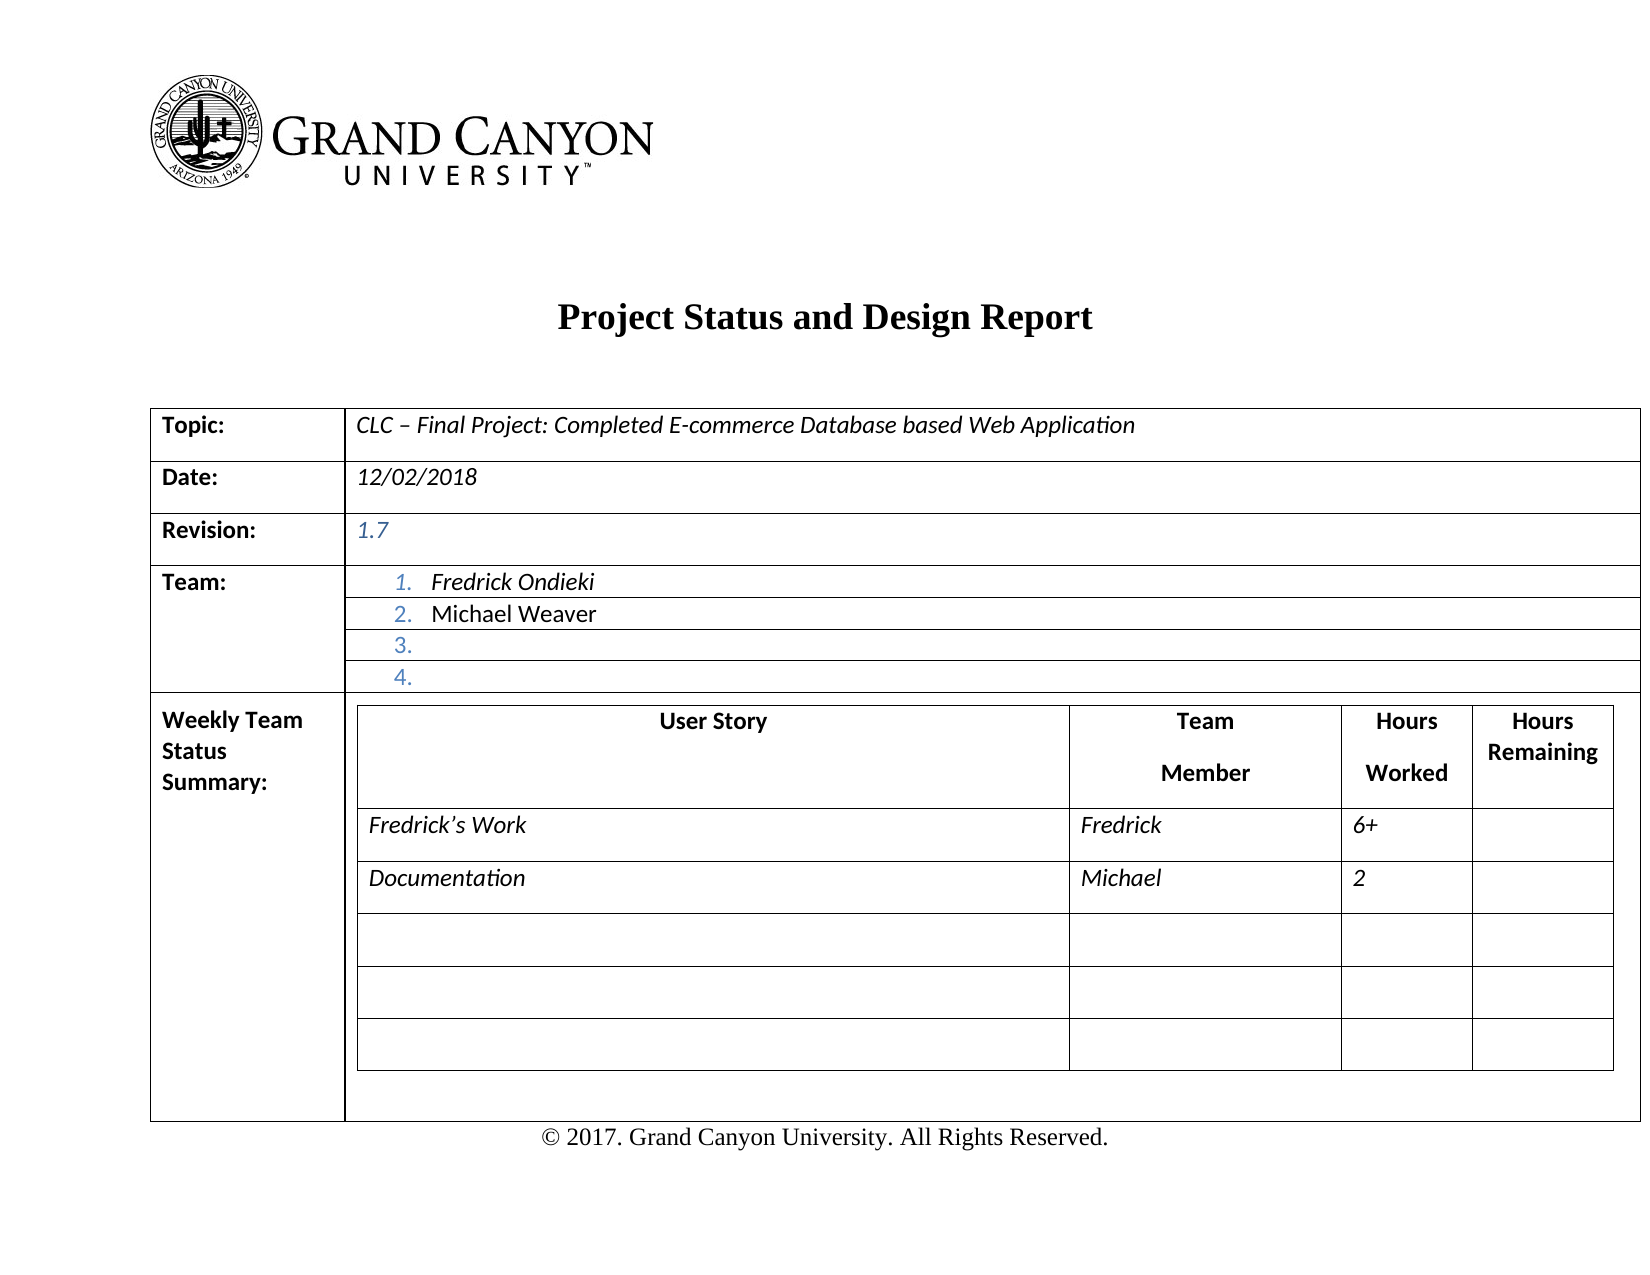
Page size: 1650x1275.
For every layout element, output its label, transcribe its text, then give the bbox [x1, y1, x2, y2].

table_cell [346, 661, 1640, 692]
table_cell Team: [151, 566, 344, 692]
table_cell [346, 693, 1640, 1121]
table_header Topic: [151, 409, 344, 461]
text Project Status and Design Report [150, 294, 1500, 338]
table_cell Revision: [151, 514, 344, 565]
table_cell [346, 630, 1640, 660]
table_cell 12/02/2018 [346, 462, 1640, 513]
table_cell Date: [151, 462, 344, 513]
table_header CLC – Final Project: Completed E-commerce Database based Web Application [346, 409, 1640, 461]
table_cell Fredrick Ondieki [346, 566, 1640, 597]
table_cell Michael Weaver [346, 598, 1640, 628]
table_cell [151, 693, 344, 1121]
table_cell 1.7 [346, 514, 1640, 565]
picture [150, 75, 654, 188]
